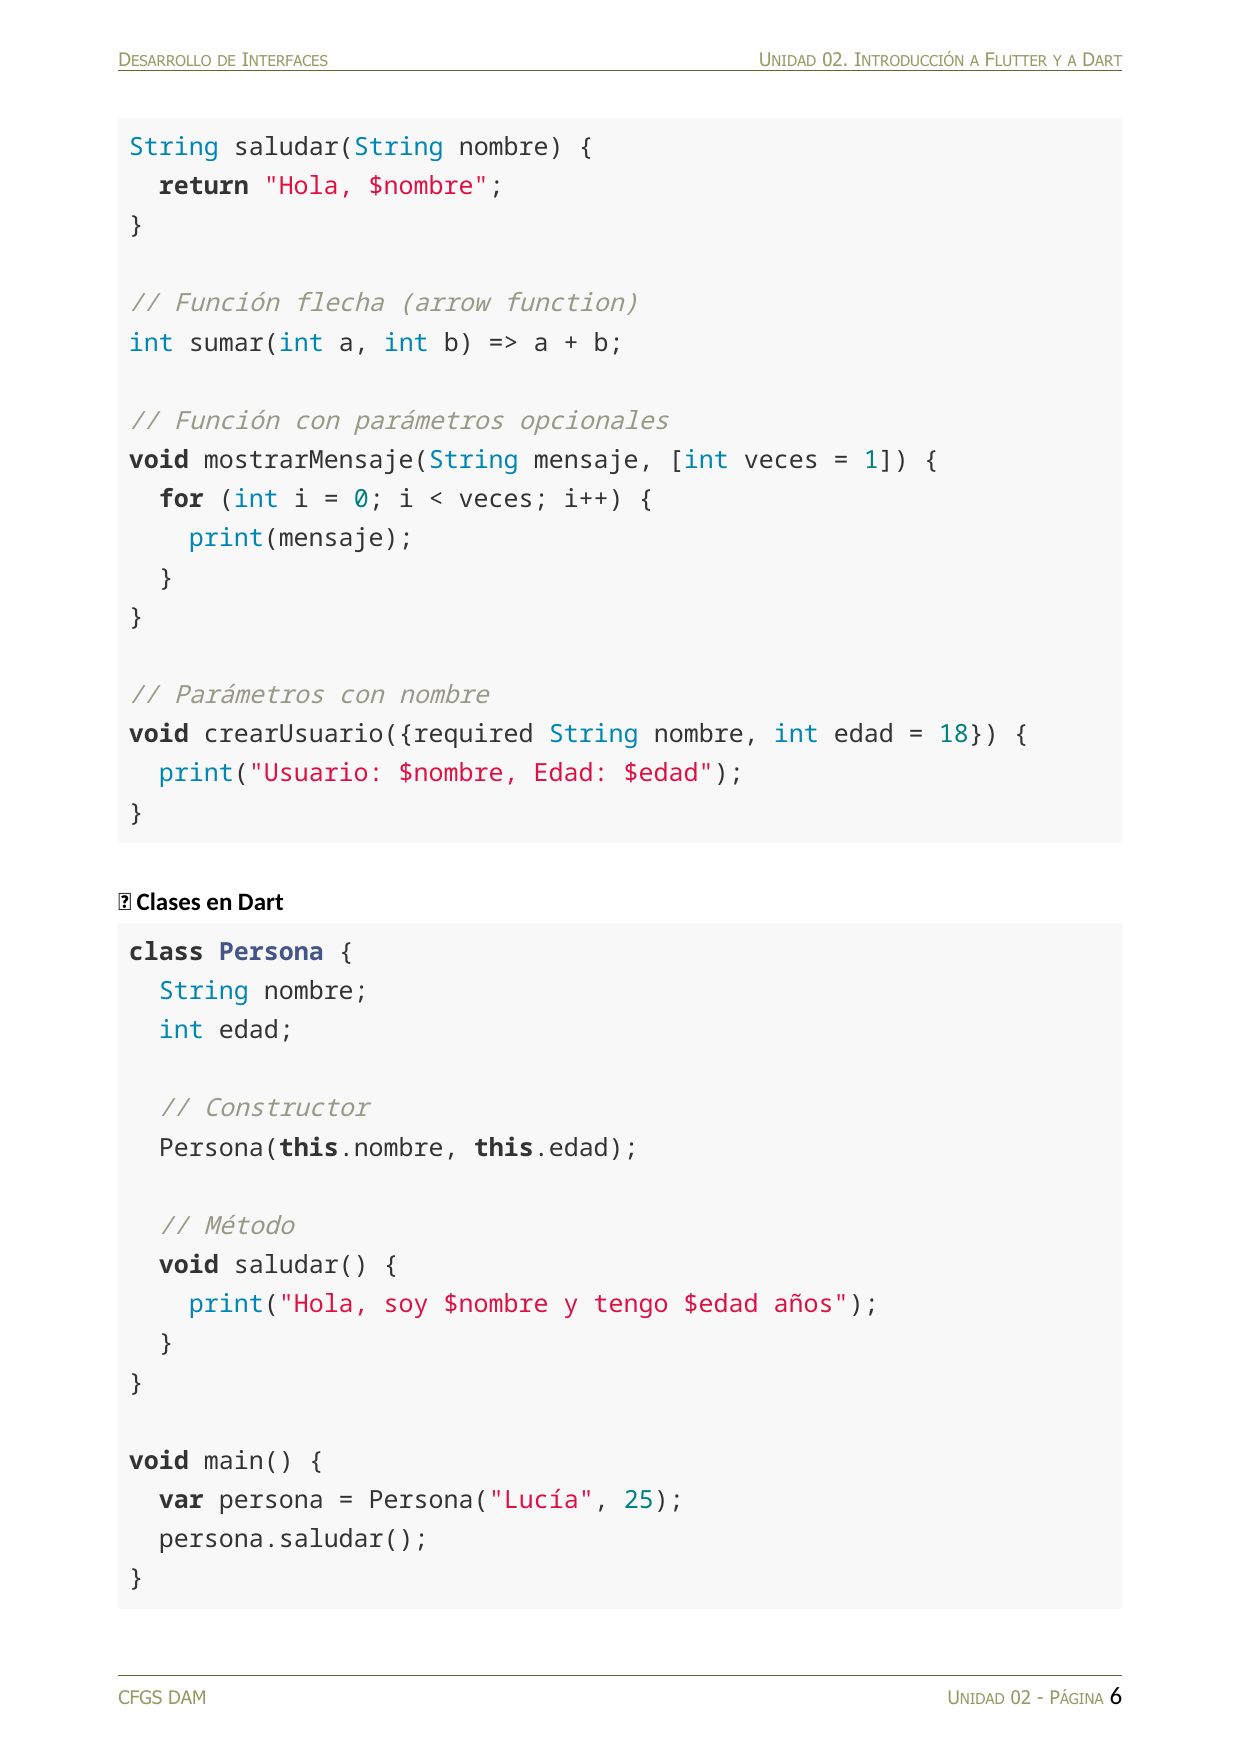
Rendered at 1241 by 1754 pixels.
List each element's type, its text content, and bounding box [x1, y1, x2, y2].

text 🔷 Clases en Dart [118, 886, 1122, 916]
